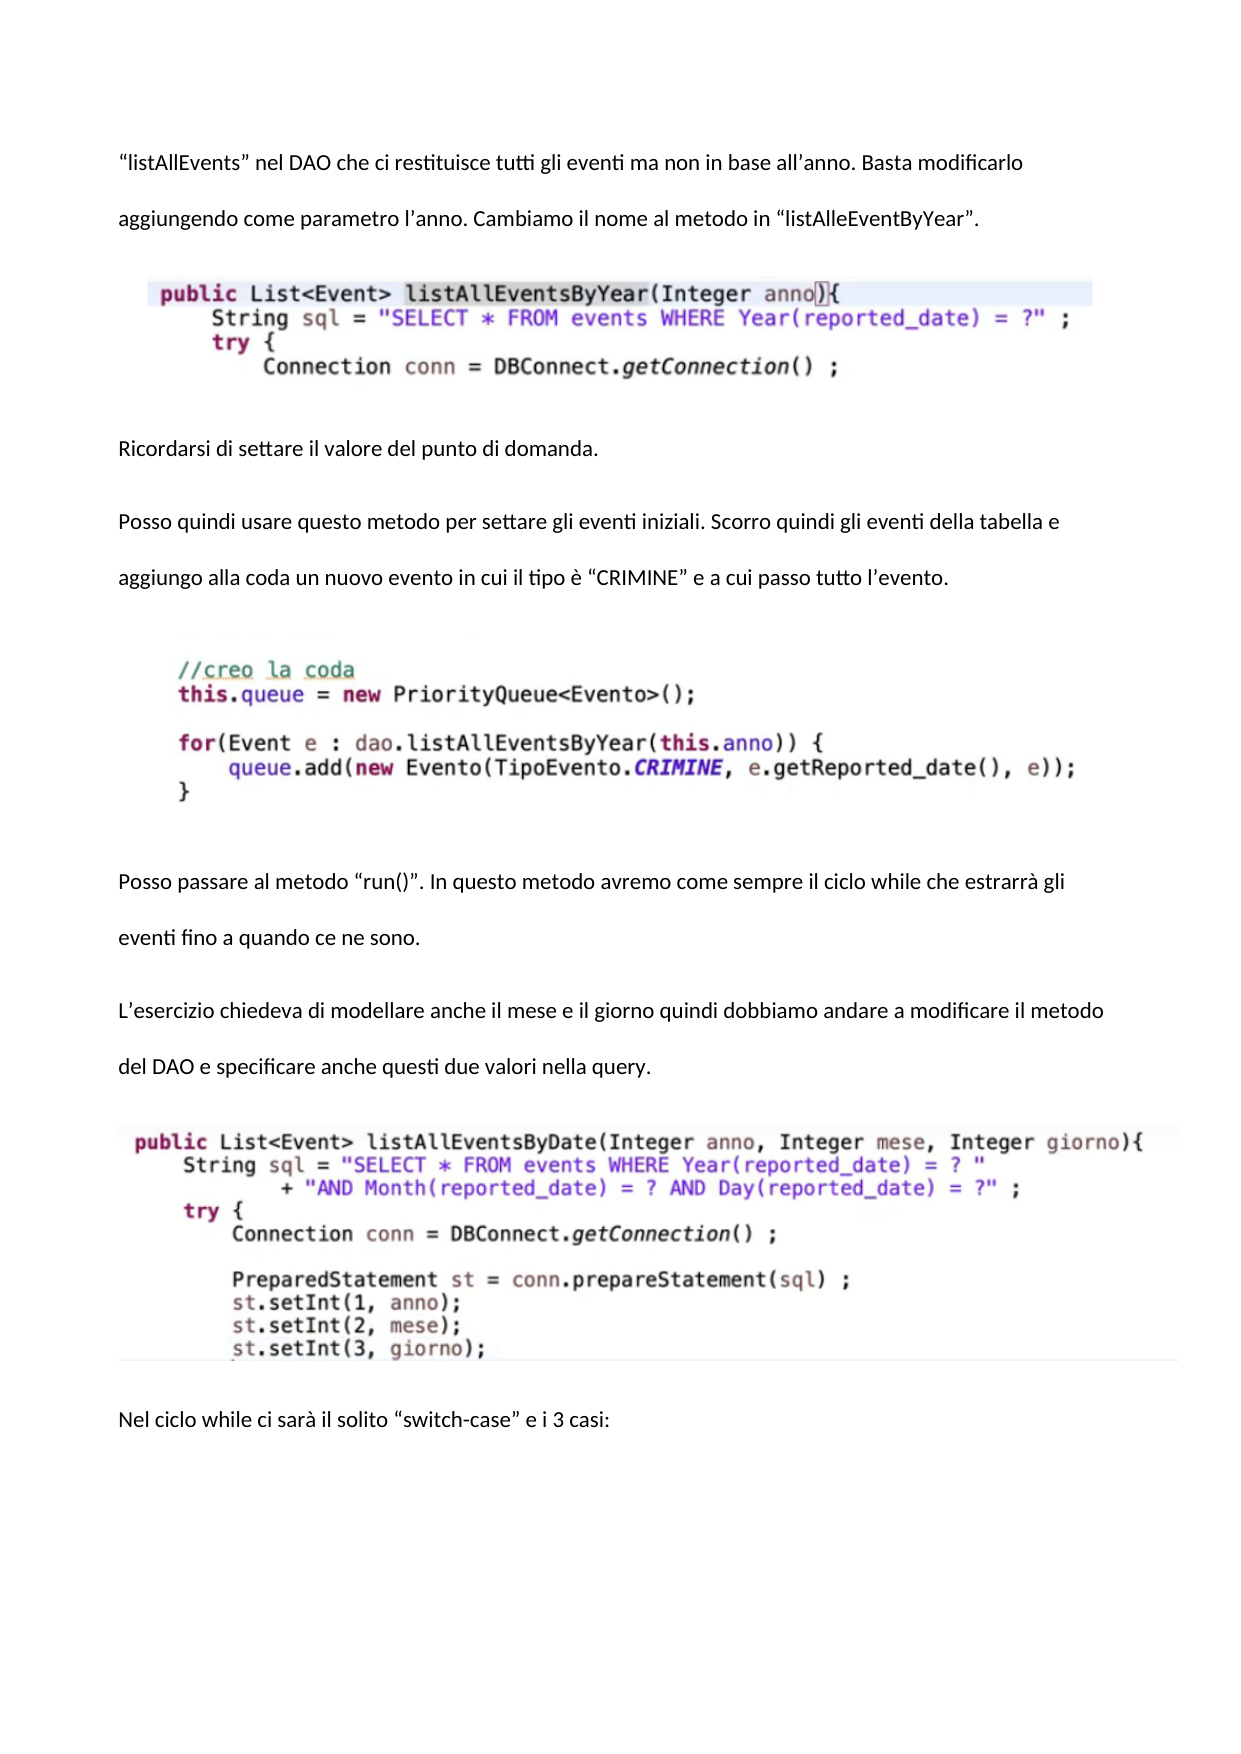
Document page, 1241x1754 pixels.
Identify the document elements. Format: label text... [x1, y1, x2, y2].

picture [147, 276, 1093, 390]
text Posso quindi usare questo metodo per settare gli eventi iniziali. Scorro quindi gli eventi della tabella e aggiungo alla coda un nuovo evento in cui il tipo è “CRIMINE” e a cui passo tutto l’evento. [118, 507, 1122, 591]
picture [118, 1125, 1180, 1361]
text Ricordarsi di settare il valore del punto di domanda. [118, 434, 1122, 463]
text Posso passare al metodo “run()”. In questo metodo avremo come sempre il ciclo while che estrarrà gli eventi fino a quando ce ne sono. [118, 867, 1122, 951]
picture [156, 636, 1084, 823]
text L’esercizio chiedeva di modellare anche il mese e il giorno quindi dobbiamo andare a modificare il metodo del DAO e specificare anche questi due valori nella query. [118, 996, 1122, 1080]
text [118, 148, 1122, 232]
text Nel ciclo while ci sarà il solito “switch-case” e i 3 casi: [118, 1406, 1122, 1433]
